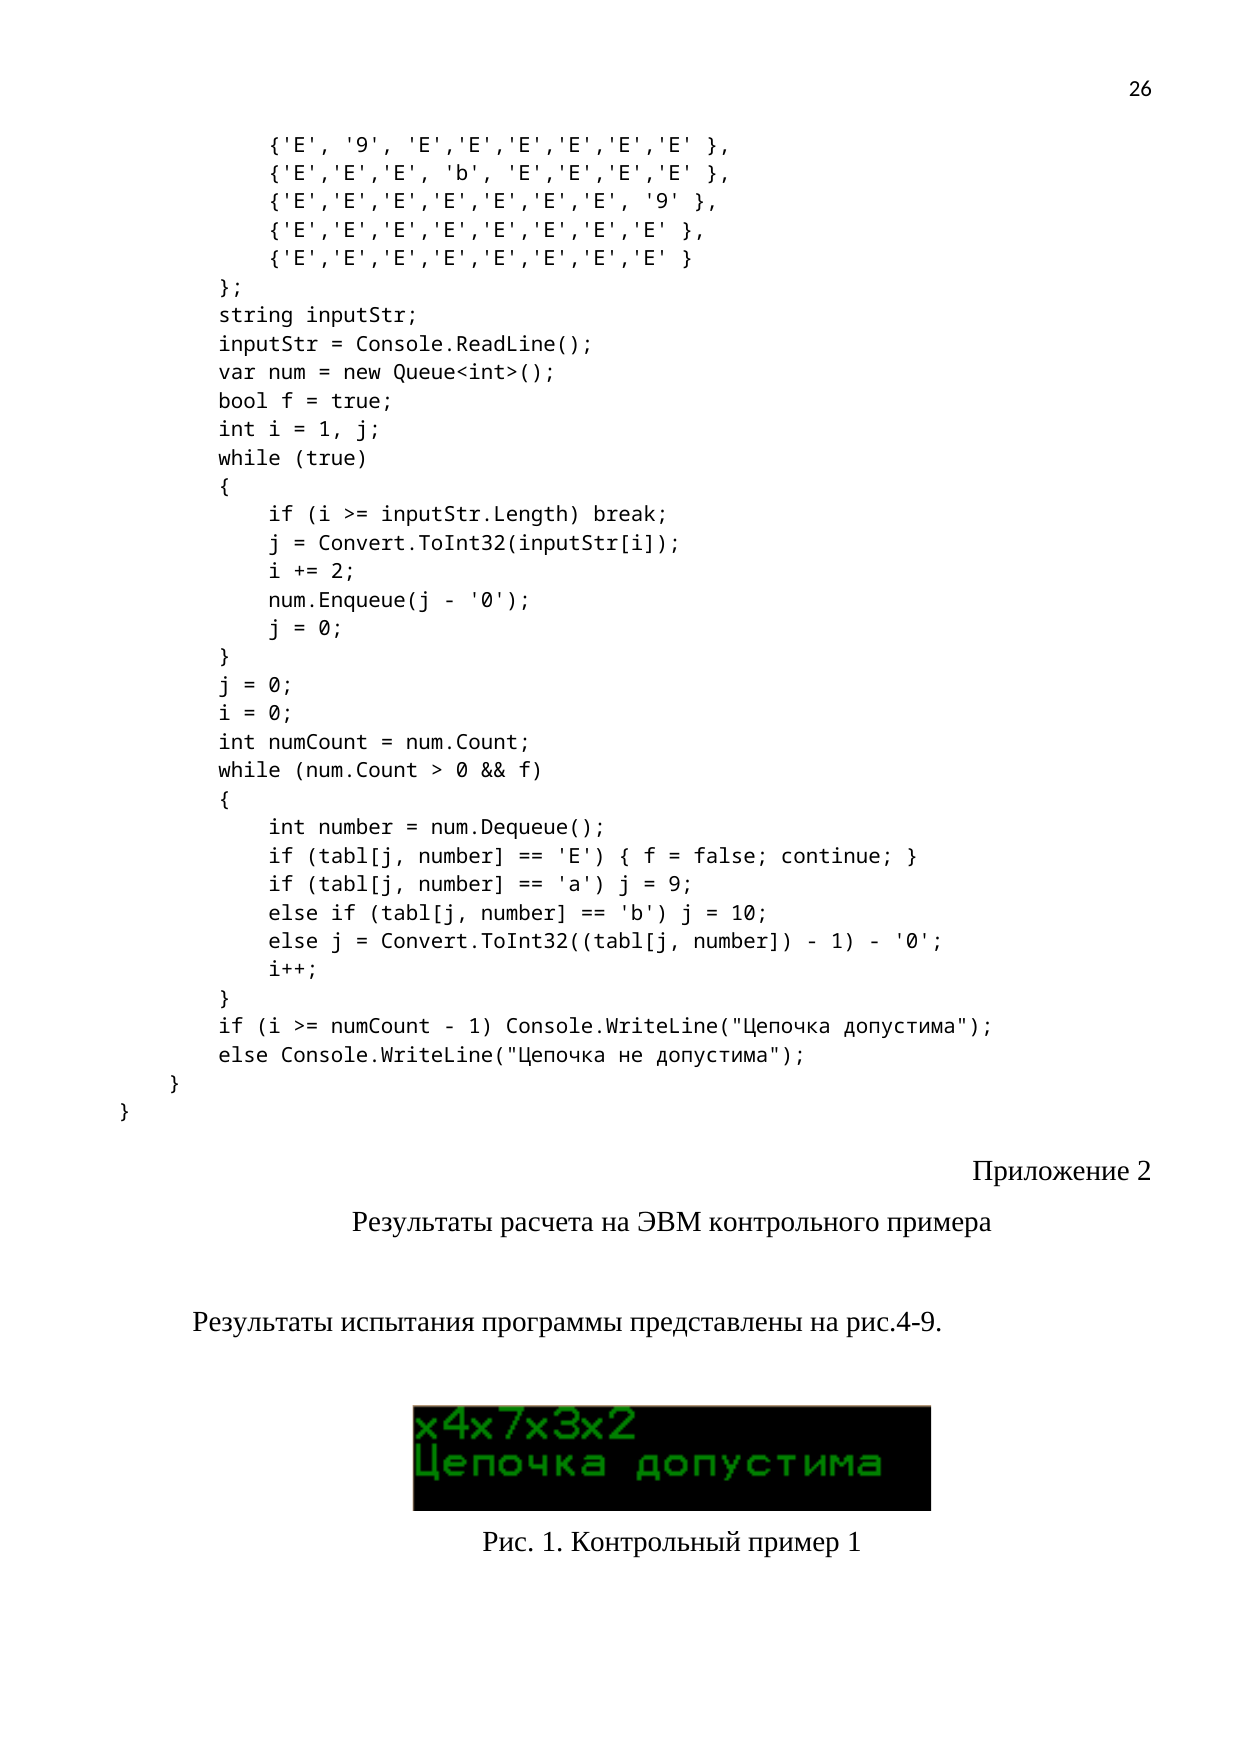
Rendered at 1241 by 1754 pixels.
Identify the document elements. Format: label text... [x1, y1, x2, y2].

text {'E','E','E', 'b', 'E','E','E','E' }, [118, 158, 1152, 187]
text j = 0; [118, 613, 1152, 642]
text } [118, 983, 1152, 1011]
text else j = Convert.ToInt32((tabl[j, number]) - 1) - '0'; [118, 926, 1152, 954]
text while (num.Count > 0 && f) [118, 755, 1152, 784]
text } [118, 1097, 1152, 1125]
picture [412, 1405, 932, 1511]
text Результаты испытания программы представлены на рис.4-9. [118, 1304, 1152, 1338]
text i++; [118, 954, 1152, 983]
text Результаты расчета на ЭВМ контрольного примера [118, 1204, 1152, 1237]
text j = 0; [118, 670, 1152, 698]
text bool f = true; [118, 386, 1152, 414]
text i = 0; [118, 698, 1152, 727]
text if (tabl[j, number] == 'E') { f = false; continue; } [118, 841, 1152, 869]
text {'E','E','E','E','E','E','E','E' }, [118, 215, 1152, 243]
text if (tabl[j, number] == 'a') j = 9; [118, 869, 1152, 898]
text {'E', '9', 'E','E','E','E','E','E' }, [118, 130, 1152, 158]
text int i = 1, j; [118, 414, 1152, 443]
text if (i >= inputStr.Length) break; [118, 499, 1152, 528]
text inputStr = Console.ReadLine(); [118, 329, 1152, 357]
text int number = num.Dequeue(); [118, 812, 1152, 841]
text } [118, 642, 1152, 670]
text }; [118, 272, 1152, 300]
text { [118, 471, 1152, 499]
text int numCount = num.Count; [118, 727, 1152, 755]
text j = Convert.ToInt32(inputStr[i]); [118, 528, 1152, 556]
text } [118, 1068, 1152, 1097]
text while (true) [118, 443, 1152, 471]
text {'E','E','E','E','E','E','E', '9' }, [118, 187, 1152, 215]
text { [118, 784, 1152, 812]
text var num = new Queue<int>(); [118, 357, 1152, 386]
text if (i >= numCount - 1) Console.WriteLine("Цепочка допустима"); [118, 1011, 1152, 1040]
text Приложение 2 [118, 1153, 1152, 1187]
text {'E','E','E','E','E','E','E','E' } [118, 243, 1152, 272]
text else if (tabl[j, number] == 'b') j = 10; [118, 898, 1152, 926]
text string inputStr; [118, 300, 1152, 329]
text i += 2; [118, 556, 1152, 585]
text else Console.WriteLine("Цепочка не допустима"); [118, 1040, 1152, 1068]
text Рис. 1. Контрольный пример 1 [118, 1524, 1152, 1558]
text num.Enqueue(j - '0'); [118, 585, 1152, 613]
